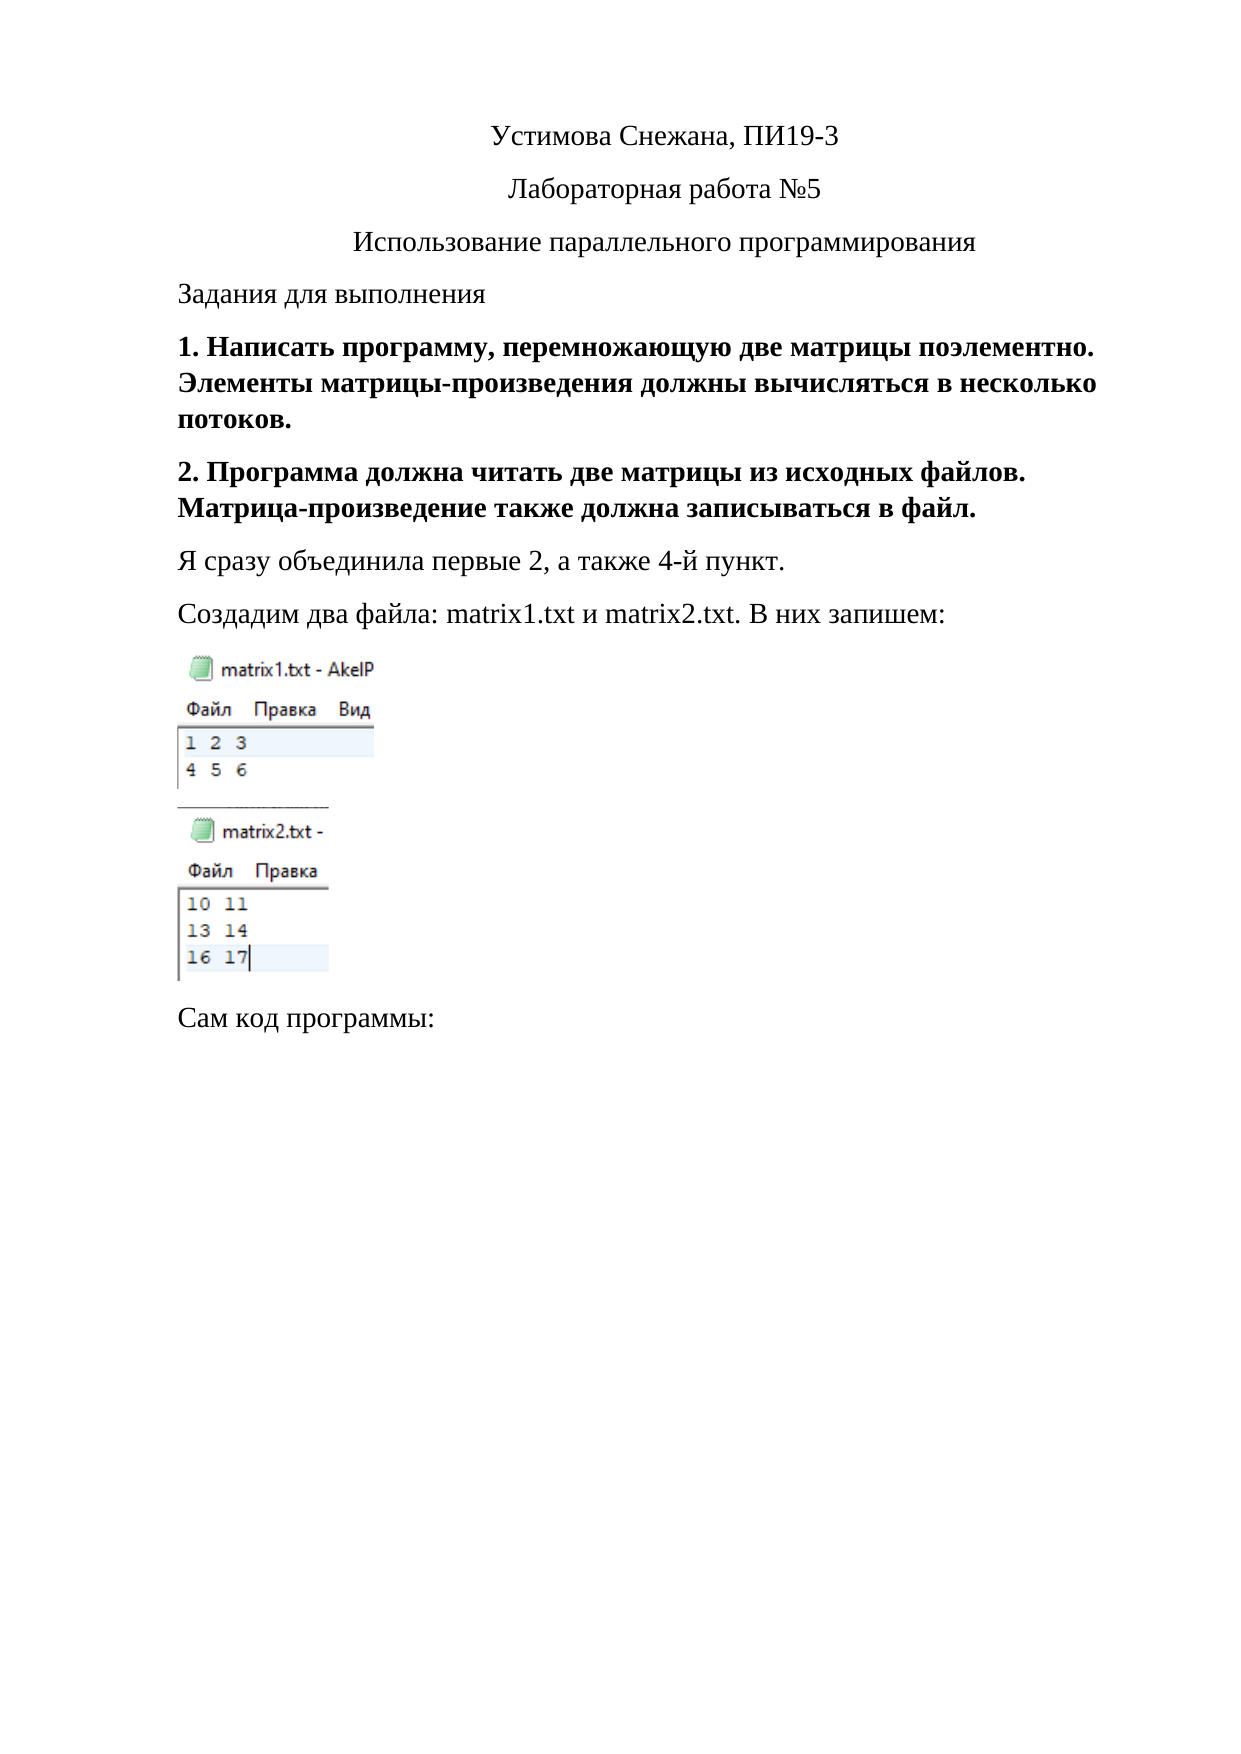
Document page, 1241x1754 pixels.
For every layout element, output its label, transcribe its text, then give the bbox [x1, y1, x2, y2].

text Создадим два файла: matrix1.txt и matrix2.txt. В них запишем: [177, 596, 1152, 630]
picture [177, 649, 374, 789]
text Задания для выполнения [177, 277, 1152, 310]
text 2. Программа должна читать две матрицы из исходных файлов. Матрица-произведение также должна записываться в файл. [177, 454, 1152, 524]
text Я сразу объединила первые 2, а также 4-й пункт. [177, 543, 1152, 577]
text Лабораторная работа №5 [177, 171, 1152, 204]
text Использование параллельного программирования [177, 224, 1152, 257]
text Сам код программы: [177, 1000, 1152, 1034]
picture [177, 807, 329, 981]
text Устимова Снежана, ПИ19-3 [177, 118, 1152, 152]
text 1. Написать программу, перемножающую две матрицы поэлементно. Элементы матрицы-произведения должны вычисляться в несколько потоков. [177, 329, 1152, 435]
